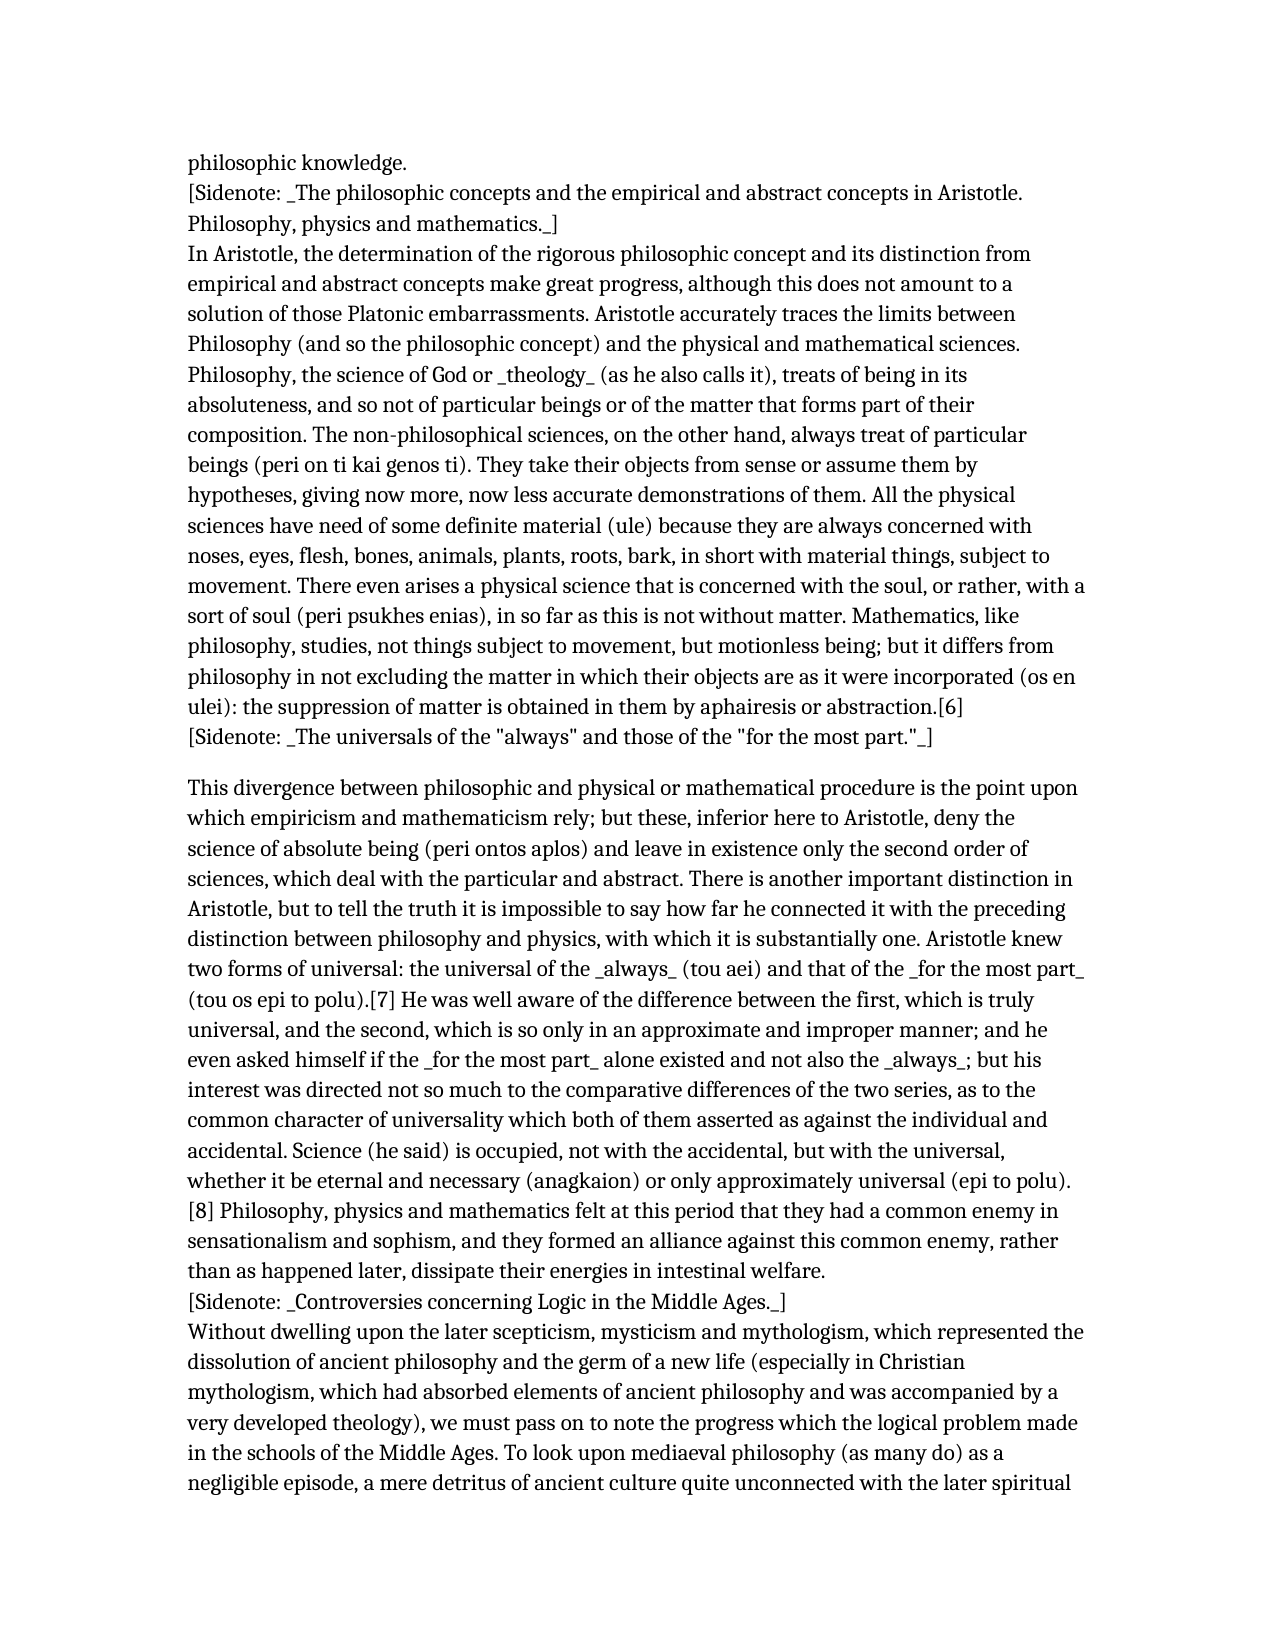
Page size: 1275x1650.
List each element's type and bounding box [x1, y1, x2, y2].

text [187, 775, 1087, 1496]
text [187, 150, 1087, 750]
